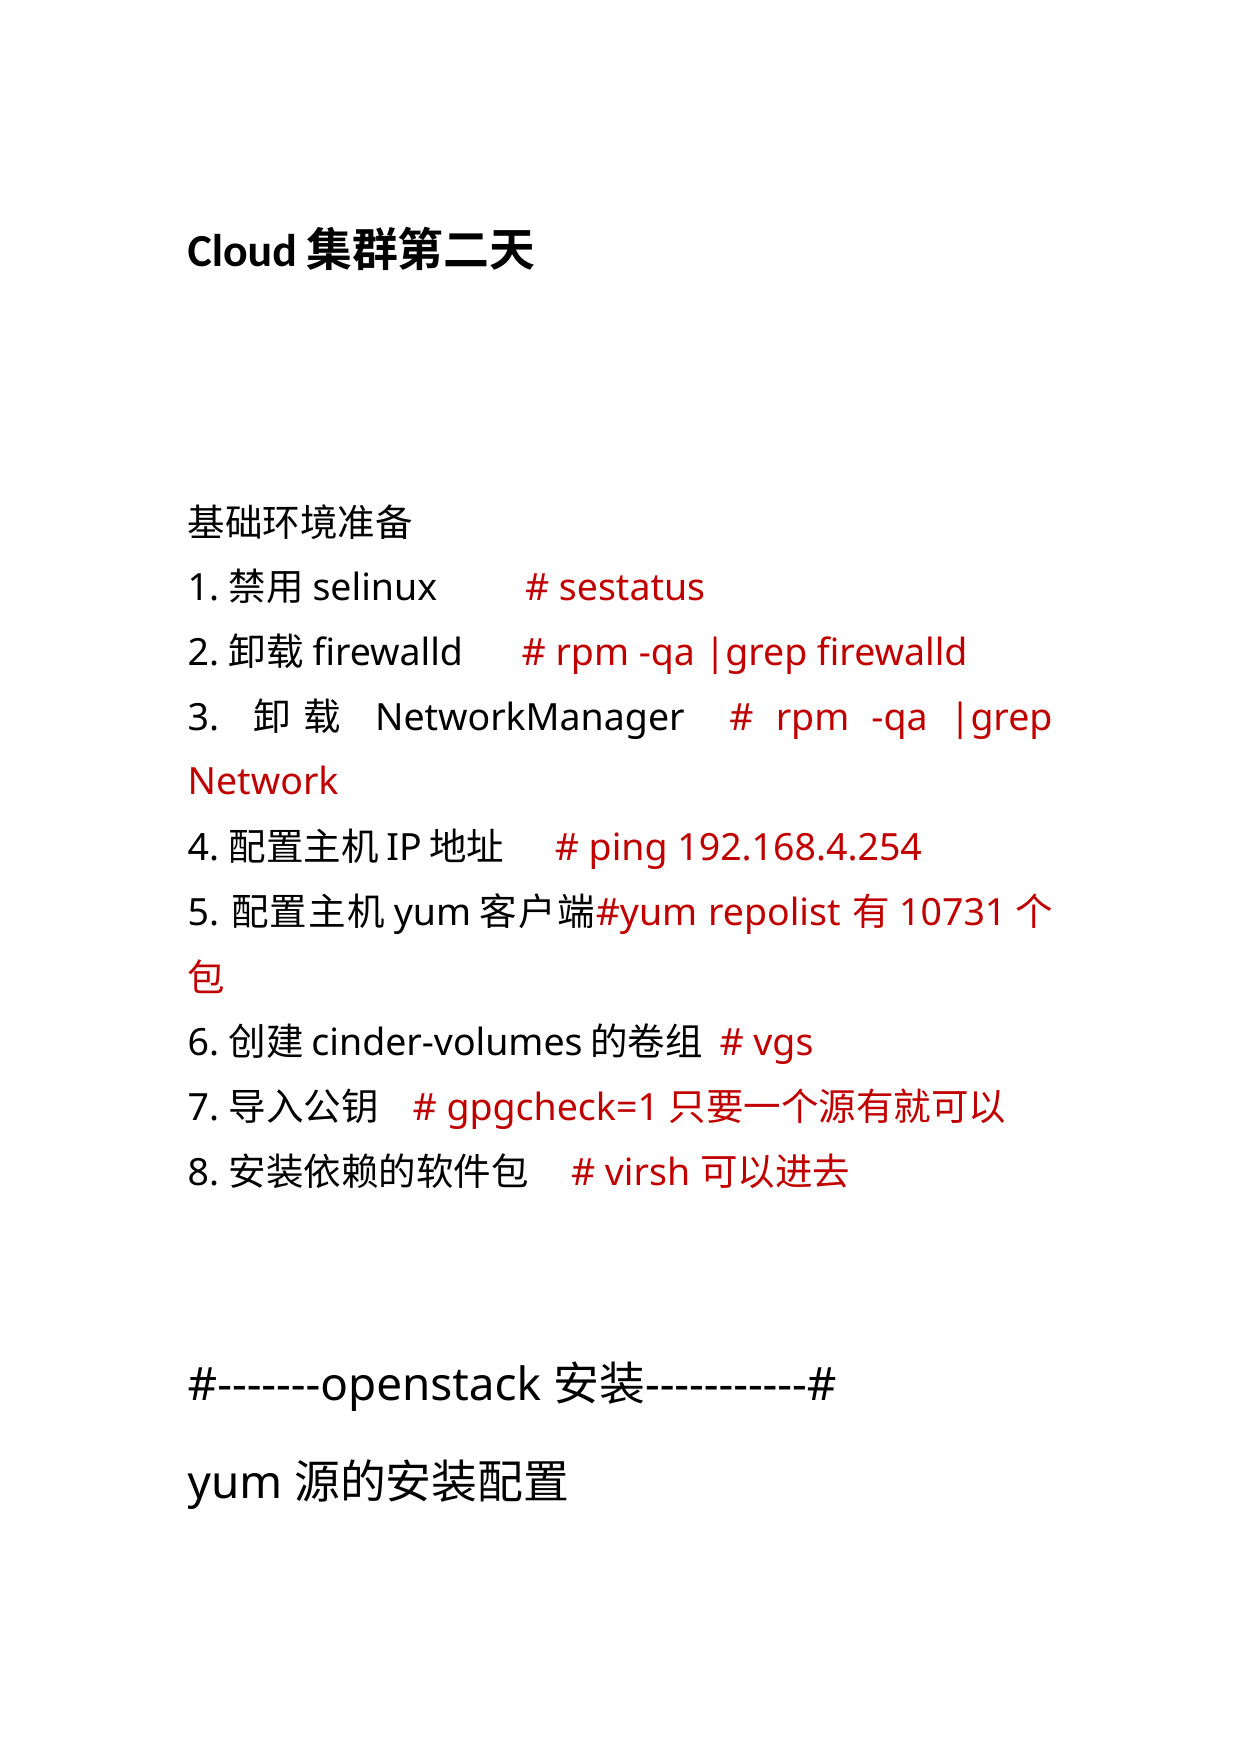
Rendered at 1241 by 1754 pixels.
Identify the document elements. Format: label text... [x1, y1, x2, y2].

text 5. 配置主机yum客户端#yum repolist 有10731个包 [187, 877, 1053, 1007]
text 7. 导入公钥 # gpgcheck=1 只要一个源有就可以 [187, 1072, 1053, 1137]
text 1. 禁用 selinux # sestatus [187, 552, 1053, 617]
subtitle Cloud集群第二天 [187, 197, 1053, 295]
text yum 源的安装配置 [187, 1429, 1053, 1527]
text 4. 配置主机IP地址 # ping 192.168.4.254 [187, 812, 1053, 877]
text 6. 创建cinder-volumes的卷组 # vgs [187, 1007, 1053, 1072]
text 3. 卸载 NetworkManager # rpm -qa |grep Network [187, 682, 1053, 812]
text 8. 安装依赖的软件包 # virsh 可以进去 [187, 1137, 1053, 1202]
text 2. 卸载 firewalld # rpm -qa |grep firewalld [187, 617, 1053, 682]
text 基础环境准备 [187, 487, 1053, 552]
text #-------openstack 安装-----------# [187, 1332, 1053, 1429]
